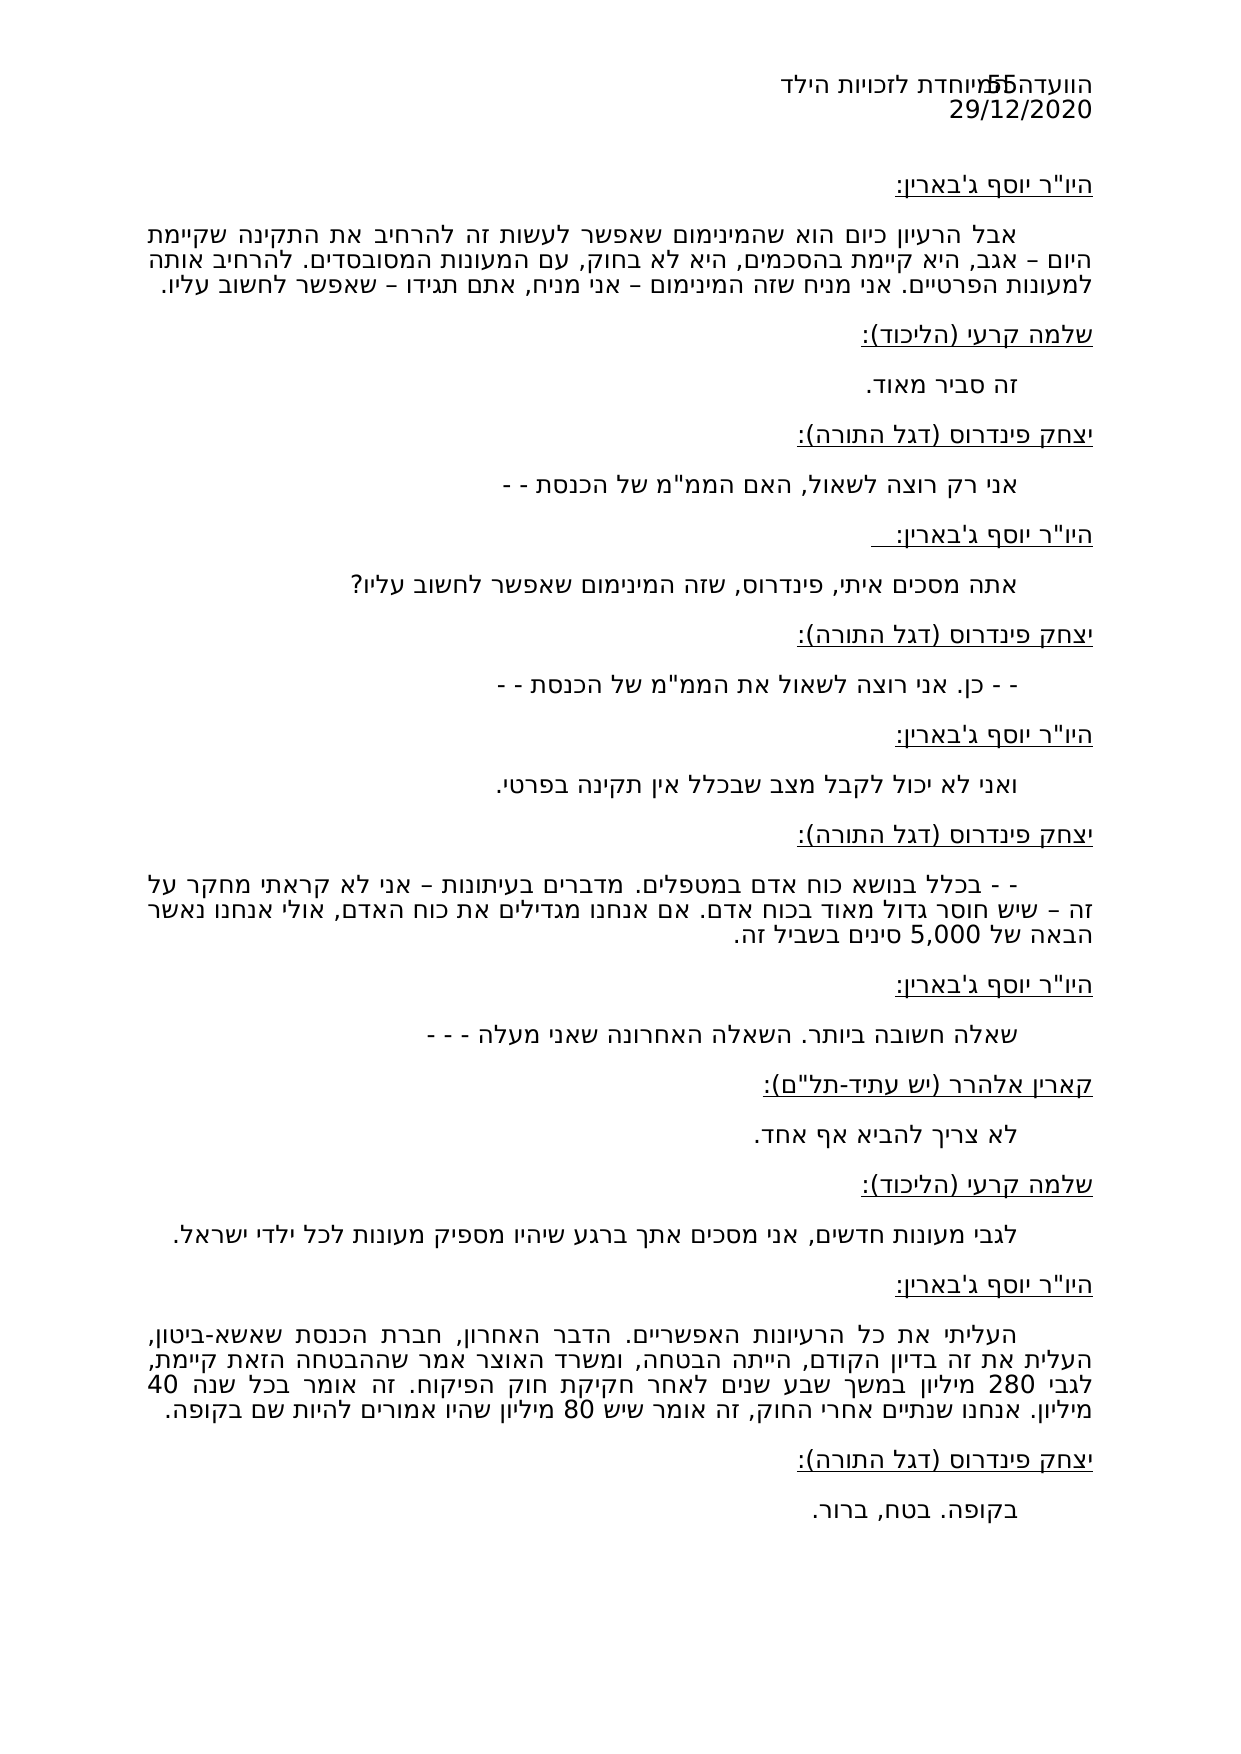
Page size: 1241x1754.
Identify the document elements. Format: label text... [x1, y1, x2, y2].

text << יור >> היו"ר יוסף ג'בארין: << יור >> [147, 724, 1093, 749]
text << יור >> היו"ר יוסף ג'בארין: << יור >> [147, 974, 1093, 999]
text אתה מסכים איתי, פינדרוס, שזה המינימום שאפשר לחשוב עליו? [147, 574, 1093, 599]
text לא צריך להביא אף אחד. [147, 1124, 1093, 1149]
text << דובר >> יצחק פינדרוס (דגל התורה): << דובר >> [147, 424, 1093, 449]
text - - כן. אני רוצה לשאול את הממ"מ של הכנסת - - [147, 674, 1093, 699]
text שאלה חשובה ביותר. השאלה האחרונה שאני מעלה - - - [147, 1024, 1093, 1049]
text זה סביר מאוד. [147, 374, 1093, 399]
text אני רק רוצה לשאול, האם הממ"מ של הכנסת - - [147, 474, 1093, 499]
text בקופה. בטח, ברור. [147, 1499, 1093, 1524]
text << דובר >> יצחק פינדרוס (דגל התורה): << דובר >> [147, 824, 1093, 849]
text - - בכלל בנושא כוח אדם במטפלים. מדברים בעיתונות – אני לא קראתי מחקר על זה – שיש חוסר גדול מאוד בכוח אדם. אם אנחנו מגדילים את כוח האדם, אולי אנחנו נאשר הבאה של 5,000 סינים בשביל זה. [147, 874, 1093, 949]
text << יור >> היו"ר יוסף ג'בארין: << יור >> [147, 1274, 1093, 1299]
text << יור >> היו"ר יוסף ג'בארין: << יור >> [147, 524, 1093, 549]
text אבל הרעיון כיום הוא שהמינימום שאפשר לעשות זה להרחיב את התקינה שקיימת היום – אגב, היא קיימת בהסכמים, היא לא בחוק, עם המעונות המסובסדים. להרחיב אותה למעונות הפרטיים. אני מניח שזה המינימום – אני מניח, אתם תגידו – שאפשר לחשוב עליו. [147, 224, 1093, 299]
text << דובר >> יצחק פינדרוס (דגל התורה): << דובר >> [147, 624, 1093, 649]
text << יור >> היו"ר יוסף ג'בארין: << יור >> [147, 174, 1093, 199]
text << דובר >> שלמה קרעי (הליכוד): << דובר >> [147, 1174, 1093, 1199]
text העליתי את כל הרעיונות האפשריים. הדבר האחרון, חברת הכנסת שאשא-ביטון, העלית את זה בדיון הקודם, הייתה הבטחה, ומשרד האוצר אמר שההבטחה הזאת קיימת, לגבי 280 מיליון במשך שבע שנים לאחר חקיקת חוק הפיקוח. זה אומר בכל שנה 40 מיליון. אנחנו שנתיים אחרי החוק, זה אומר שיש 80 מיליון שהיו אמורים להיות שם בקופה. [147, 1324, 1093, 1424]
text << דובר >> קארין אלהרר (יש עתיד-תל"ם): << דובר >> [147, 1074, 1093, 1099]
text ואני לא יכול לקבל מצב שבכלל אין תקינה בפרטי. [147, 774, 1093, 799]
text לגבי מעונות חדשים, אני מסכים אתך ברגע שיהיו מספיק מעונות לכל ילדי ישראל. [147, 1224, 1093, 1249]
text << דובר >> יצחק פינדרוס (דגל התורה): << דובר >> [147, 1449, 1093, 1474]
text << דובר >> שלמה קרעי (הליכוד): << דובר >> [147, 324, 1093, 349]
